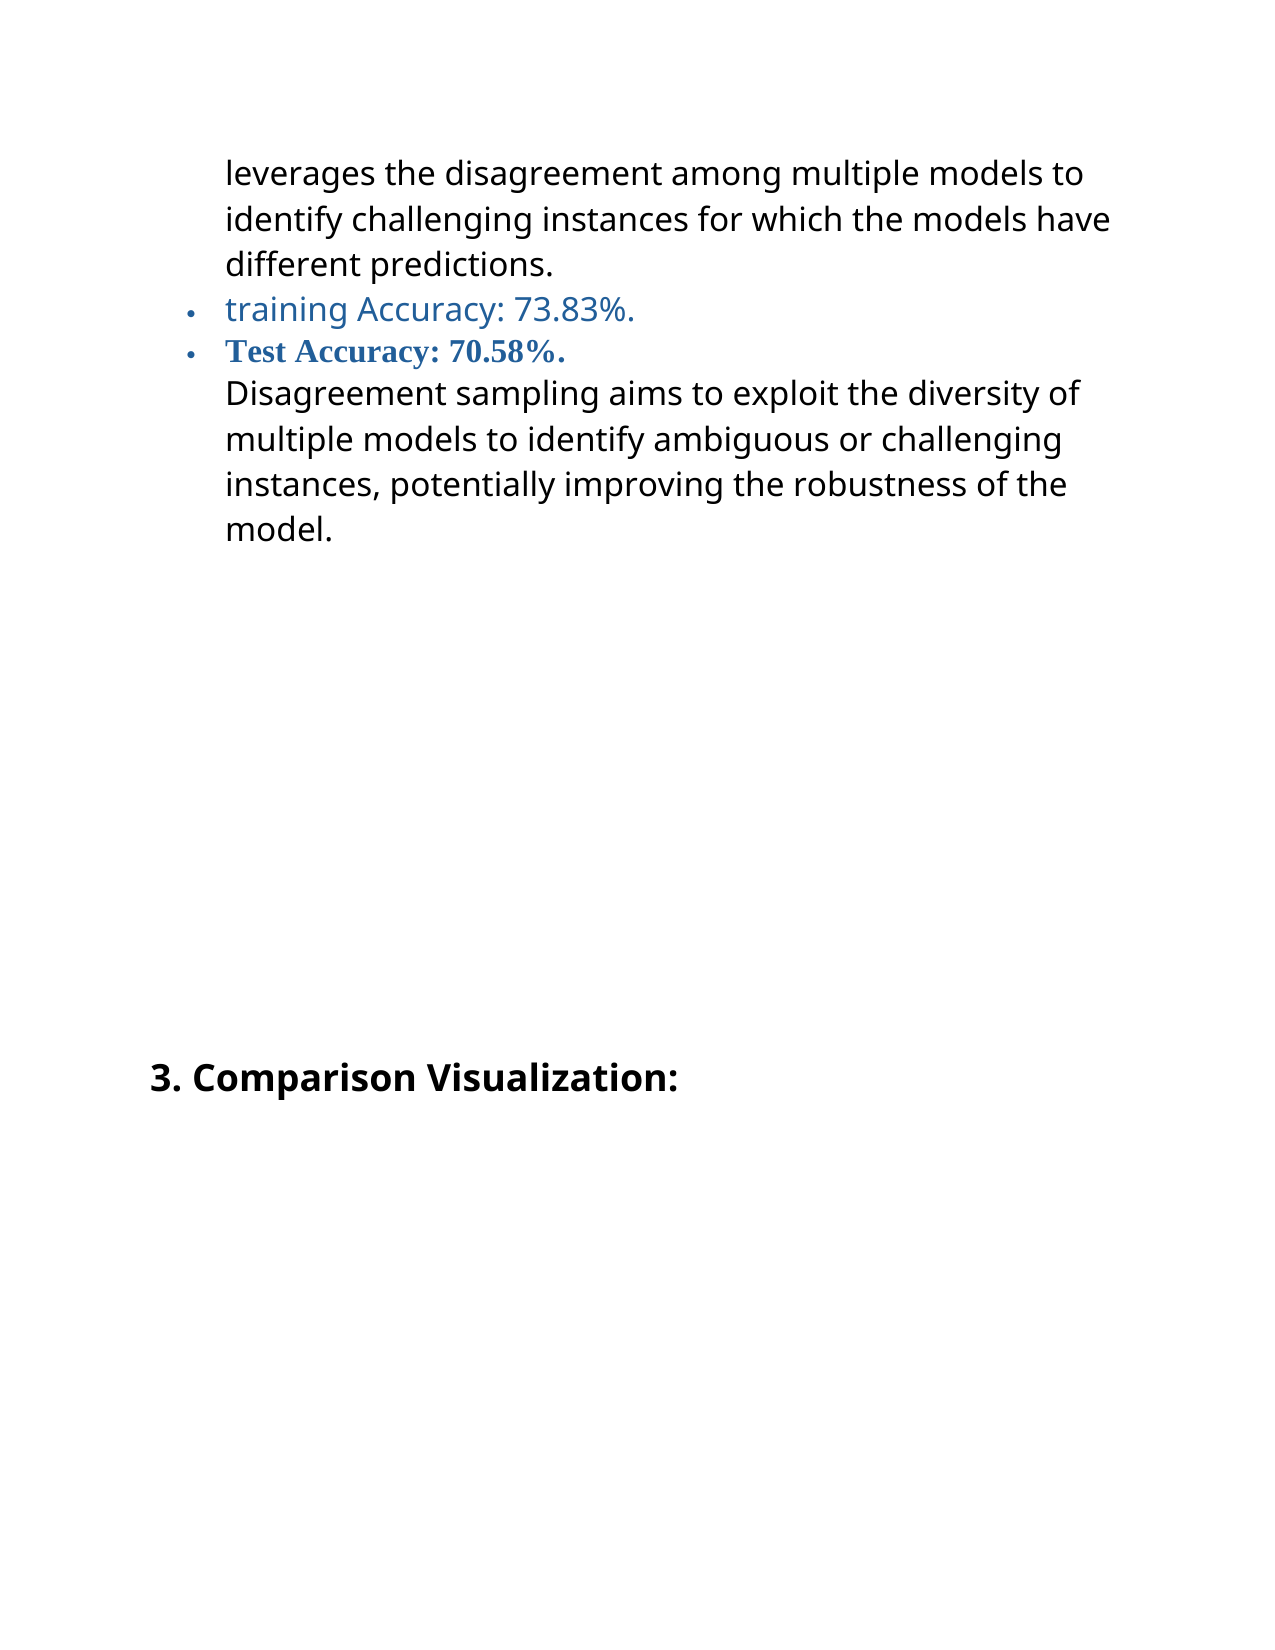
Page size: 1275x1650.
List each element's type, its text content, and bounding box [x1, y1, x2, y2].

list training Accuracy: 73.83%. [187, 286, 1125, 332]
text 3. Comparison Visualization: [150, 1051, 1125, 1102]
text Disagreement sampling aims to exploit the diversity of multiple models to identify ambiguous or challenging instances, potentially improving the robustness of the model. [225, 370, 1125, 552]
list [187, 150, 1125, 286]
list Test Accuracy: 70.58%. [187, 332, 1125, 370]
